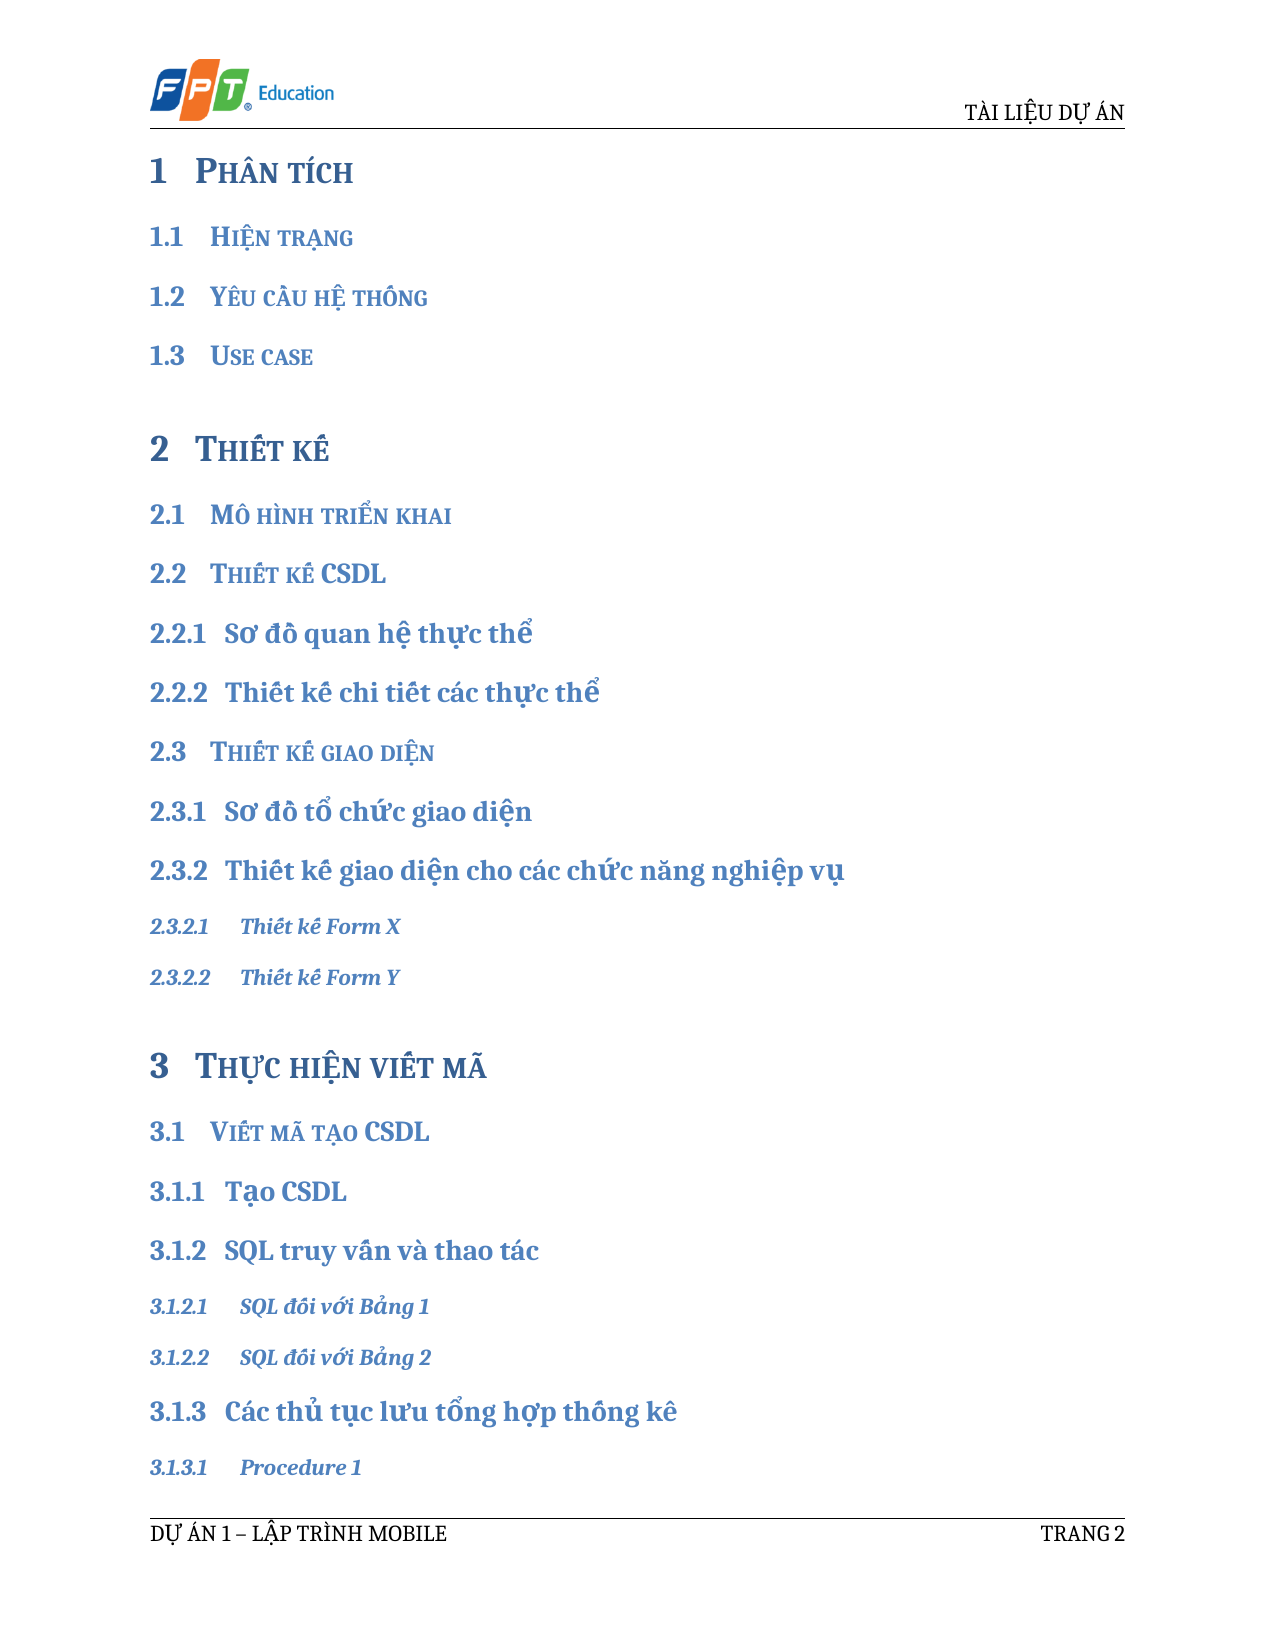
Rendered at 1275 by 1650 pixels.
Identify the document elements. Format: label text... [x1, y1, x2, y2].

subtitle Thiết kế [150, 428, 1125, 471]
subtitle Thiết kế CSDL [150, 557, 1125, 591]
subtitle Tạo CSDL [150, 1175, 1125, 1208]
subtitle Thiết kế chi tiết các thực thể [150, 676, 1125, 710]
subtitle Yêu cầu hệ thống [150, 280, 1125, 313]
subtitle Viết mã tạo CSDL [150, 1115, 1125, 1149]
subtitle Thiết kế Form Y [150, 965, 1125, 991]
subtitle Mô hình triển khai [150, 498, 1125, 532]
subtitle SQL truy vấn và thao tác [150, 1234, 1125, 1268]
subtitle Hiện trạng [150, 220, 1125, 254]
subtitle Thiết kế Form X [150, 914, 1125, 940]
subtitle Sơ đồ quan hệ thực thể [150, 617, 1125, 650]
subtitle Thực hiện viết mã [150, 1045, 1125, 1088]
subtitle Thiết kế giao diện [150, 736, 1125, 769]
subtitle Thiết kế giao diện cho các chức năng nghiệp vụ [150, 854, 1125, 888]
subtitle Phân tích [150, 150, 1125, 193]
subtitle Sơ đồ tổ chức giao diện [150, 795, 1125, 828]
subtitle Procedure 1 [150, 1455, 1125, 1481]
subtitle Use case [150, 339, 1125, 373]
subtitle Các thủ tục lưu tổng hợp thống kê [150, 1396, 1125, 1429]
subtitle SQL đối với Bảng 1 [150, 1293, 1125, 1320]
picture [150, 59, 336, 121]
subtitle SQL đối với Bảng 2 [150, 1344, 1125, 1371]
